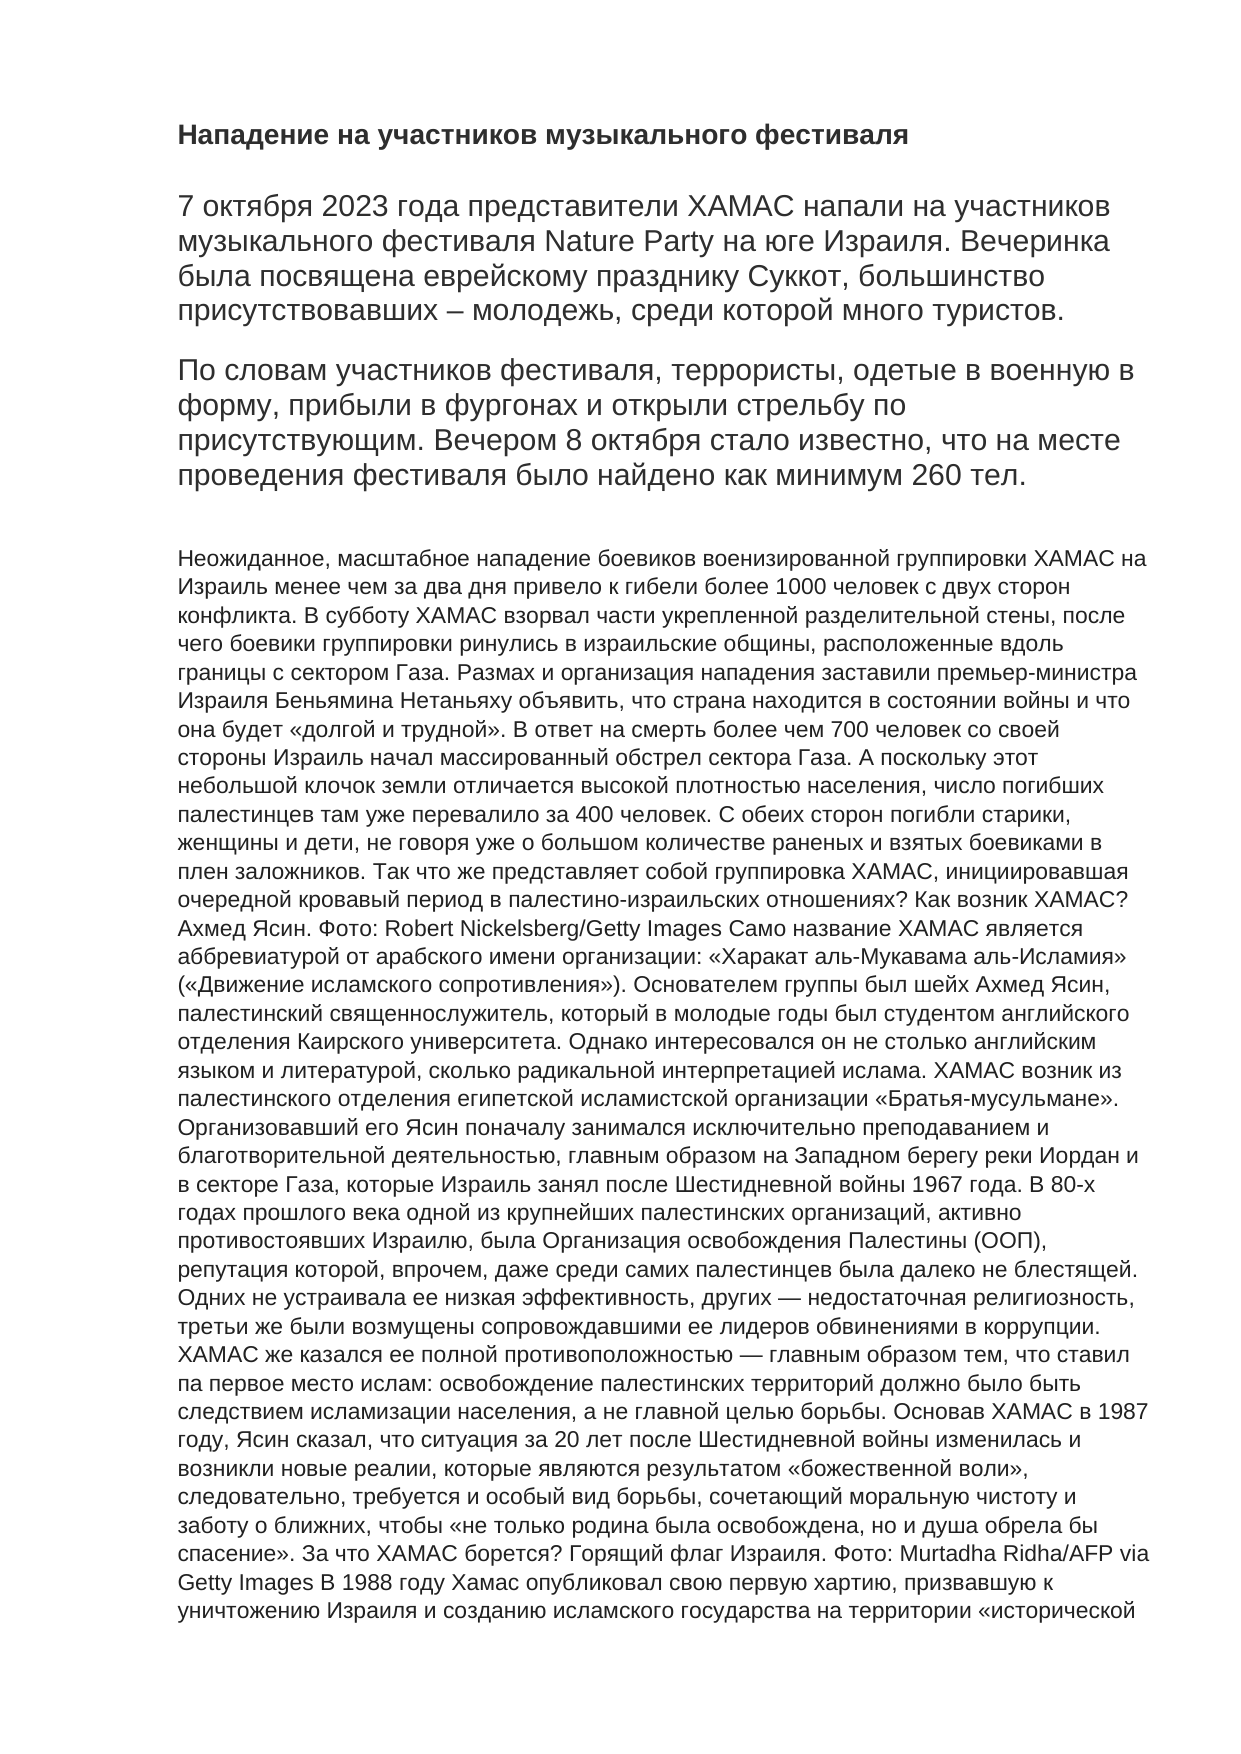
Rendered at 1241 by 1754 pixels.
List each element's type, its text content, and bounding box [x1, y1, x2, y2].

text 7 октября 2023 года представители ХАМАС напали на участников музыкального фестиваля Nature Party на юге Израиля. Вечеринка была посвящена еврейскому празднику Суккот, большинство присутствовавших – молодежь, среди которой много туристов. [177, 188, 1152, 327]
text Нападение на участников музыкального фестиваля [177, 118, 1152, 151]
text По словам участников фестиваля, террористы, одетые в военную в форму, прибыли в фургонах и открыли стрельбу по присутствующим. Вечером 8 октября стало известно, что на месте проведения фестиваля было найдено как минимум 260 тел. [177, 352, 1152, 491]
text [177, 508, 1152, 1623]
